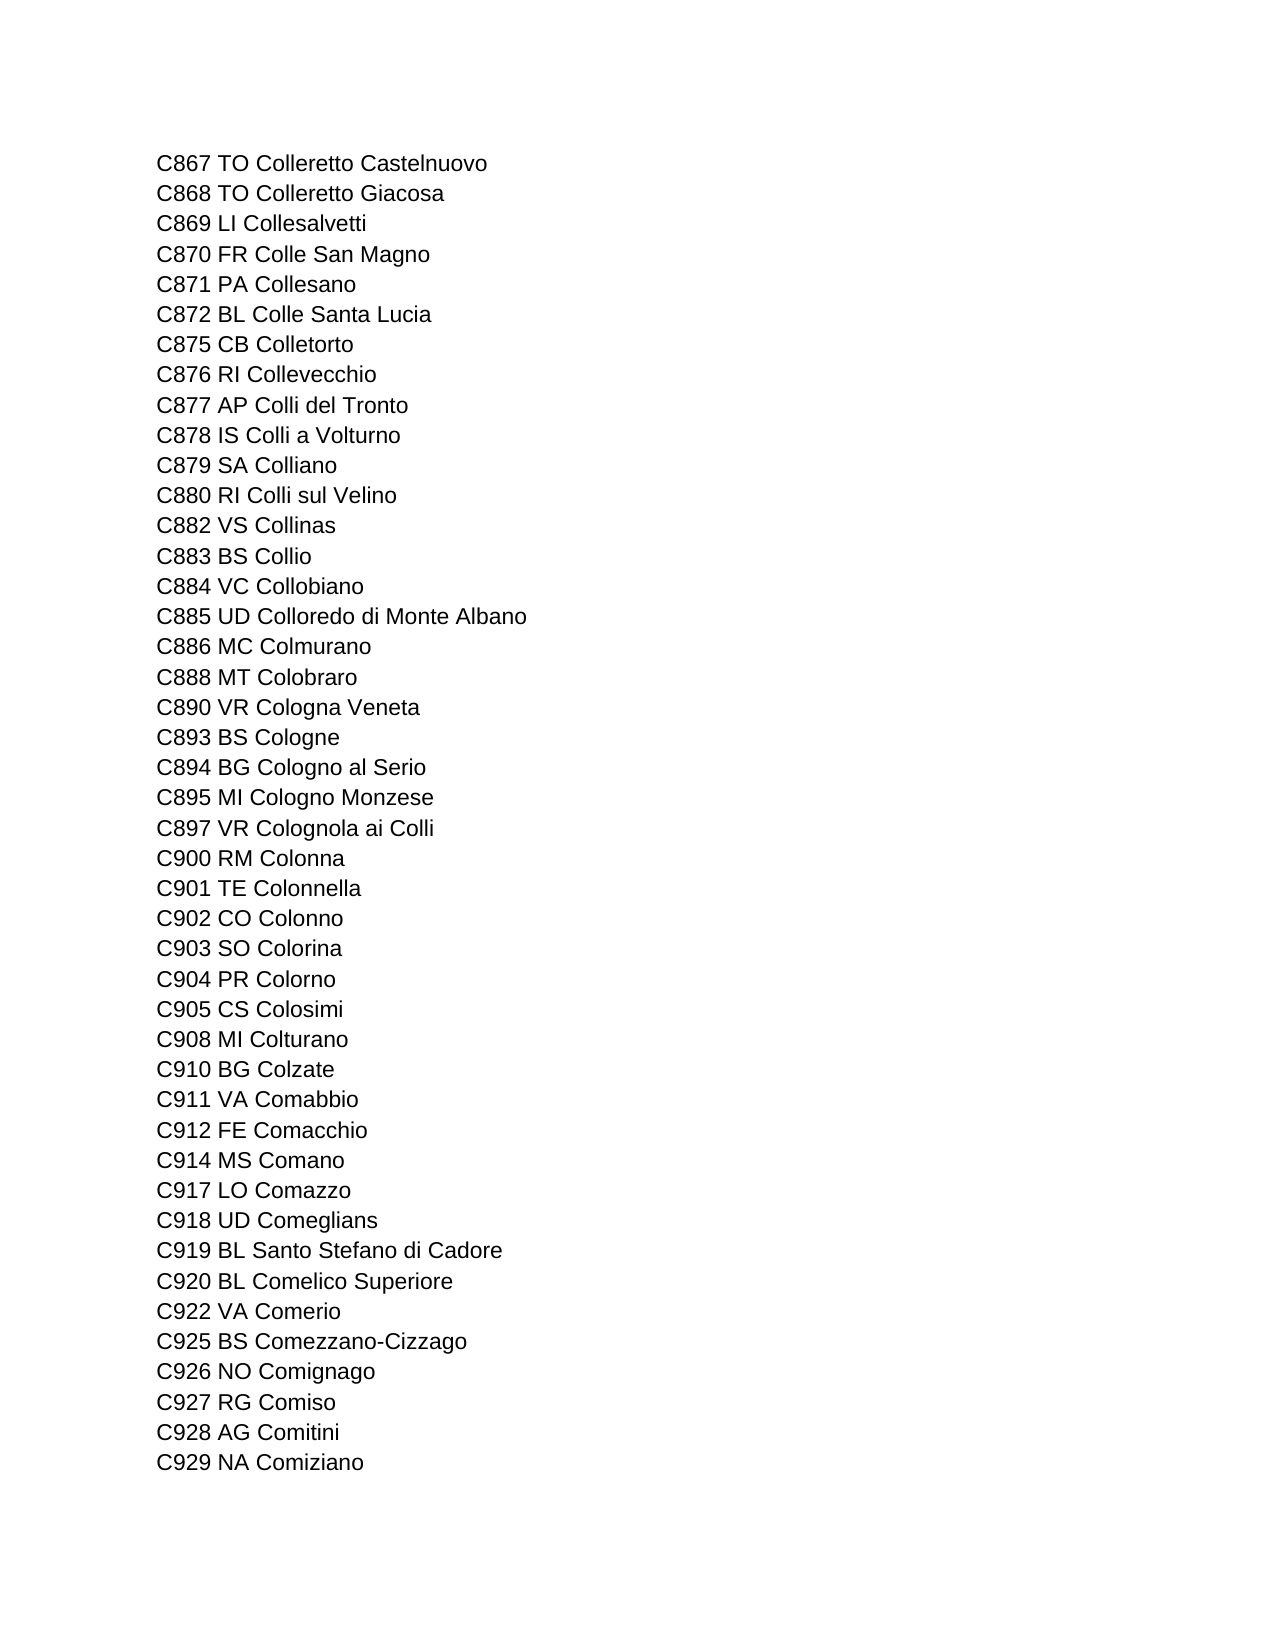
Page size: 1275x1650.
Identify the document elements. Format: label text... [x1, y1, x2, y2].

text C895 MI Cologno Monzese [150, 784, 1125, 811]
text C884 VC Collobiano [150, 573, 1125, 599]
text C926 NO Comignago [150, 1358, 1125, 1385]
text C867 TO Colleretto Castelnuovo [150, 150, 1125, 176]
text C894 BG Cologno al Serio [150, 754, 1125, 781]
text C872 BL Colle Santa Lucia [150, 301, 1125, 327]
text C897 VR Colognola ai Colli [150, 814, 1125, 841]
text C904 PR Colorno [150, 966, 1125, 992]
text C870 FR Colle San Magno [150, 241, 1125, 267]
text C918 UD Comeglians [150, 1207, 1125, 1234]
text C917 LO Comazzo [150, 1177, 1125, 1203]
text C868 TO Colleretto Giacosa [150, 180, 1125, 207]
text C876 RI Collevecchio [150, 361, 1125, 388]
text C925 BS Comezzano-Cizzago [150, 1328, 1125, 1354]
text C900 RM Colonna [150, 845, 1125, 871]
text C878 IS Colli a Volturno [150, 422, 1125, 448]
text C879 SA Colliano [150, 452, 1125, 478]
text C914 MS Comano [150, 1147, 1125, 1173]
text C901 TE Colonnella [150, 875, 1125, 901]
text C910 BG Colzate [150, 1056, 1125, 1083]
text C888 MT Colobraro [150, 663, 1125, 690]
text C911 VA Comabbio [150, 1086, 1125, 1113]
text C880 RI Colli sul Velino [150, 482, 1125, 509]
text C882 VS Collinas [150, 512, 1125, 539]
text C869 LI Collesalvetti [150, 210, 1125, 237]
text C922 VA Comerio [150, 1298, 1125, 1324]
text C919 BL Santo Stefano di Cadore [150, 1237, 1125, 1264]
text C893 BS Cologne [150, 724, 1125, 750]
text C883 BS Collio [150, 543, 1125, 569]
text C927 RG Comiso [150, 1388, 1125, 1415]
text C890 VR Cologna Veneta [150, 694, 1125, 720]
text C908 MI Colturano [150, 1026, 1125, 1052]
text C875 CB Colletorto [150, 331, 1125, 358]
text C886 MC Colmurano [150, 633, 1125, 660]
text C912 FE Comacchio [150, 1117, 1125, 1143]
text C903 SO Colorina [150, 935, 1125, 962]
text C920 BL Comelico Superiore [150, 1268, 1125, 1294]
text C905 CS Colosimi [150, 996, 1125, 1022]
text C902 CO Colonno [150, 905, 1125, 932]
text C877 AP Colli del Tronto [150, 392, 1125, 418]
text C929 NA Comiziano [150, 1449, 1125, 1475]
text C928 AG Comitini [150, 1419, 1125, 1445]
text C871 PA Collesano [150, 271, 1125, 297]
text C885 UD Colloredo di Monte Albano [150, 603, 1125, 629]
